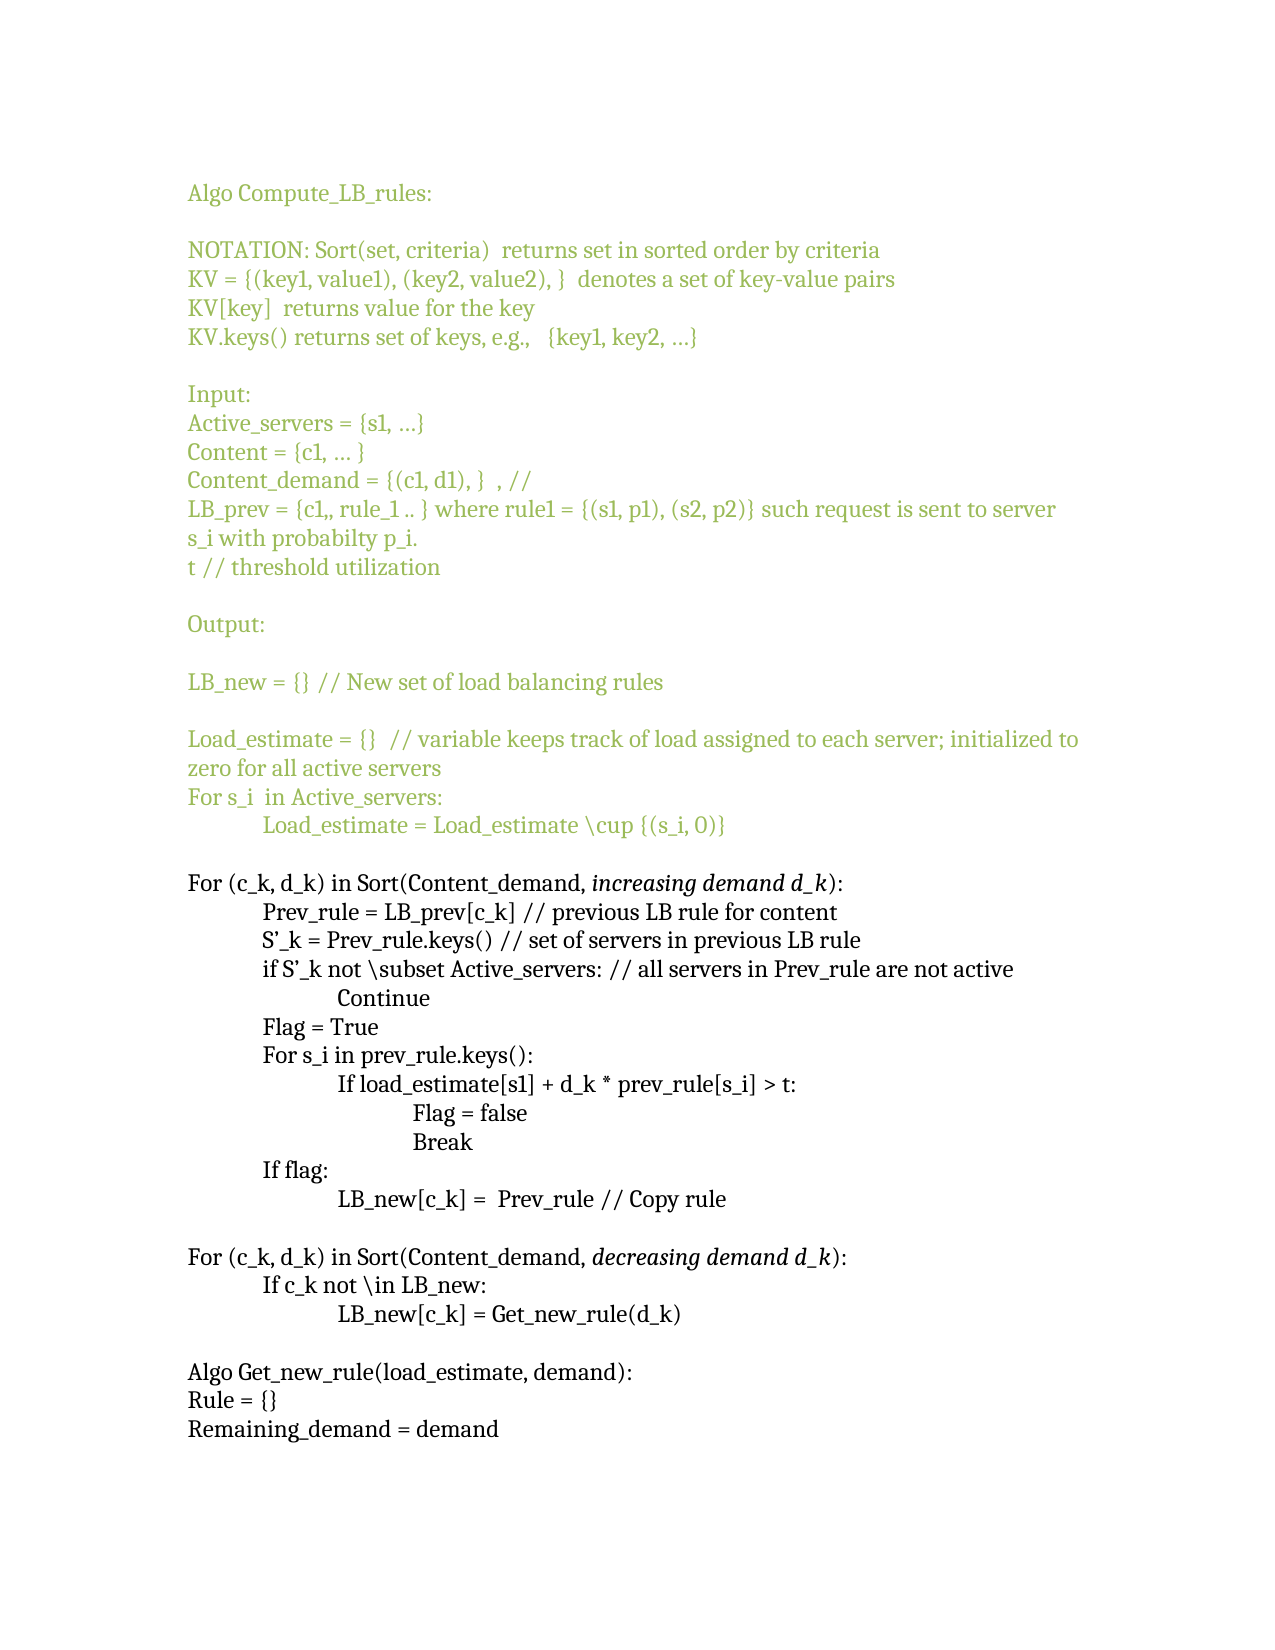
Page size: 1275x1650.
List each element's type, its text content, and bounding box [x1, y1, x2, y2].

text Break [337, 1127, 1087, 1156]
text KV = {(key1, value1), (key2, value2), } denotes a set of key-value pairs [187, 265, 1087, 294]
text Content = {c1, … } [187, 437, 1087, 466]
text Continue [187, 984, 1087, 1012]
text For (c_k, d_k) in Sort(Content_demand, decreasing demand d_k): [187, 1242, 1087, 1271]
text Rule = {} [187, 1386, 1087, 1415]
text KV[key] returns value for the key [187, 294, 1087, 322]
text For s_i in Active_servers: [187, 782, 1087, 811]
text Load_estimate = Load_estimate \cup {(s_i, 0)} [187, 811, 1087, 840]
text KV.keys() returns set of keys, e.g., {key1, key2, …} [187, 322, 1087, 351]
text Remaining_demand = demand [187, 1415, 1087, 1444]
text LB_new[c_k] = Prev_rule // Copy rule [187, 1185, 1087, 1214]
text if S’_k not \subset Active_servers: // all servers in Prev_rule are not active [187, 955, 1087, 984]
text If flag: [187, 1156, 1087, 1185]
text S’_k = Prev_rule.keys() // set of servers in previous LB rule [187, 926, 1087, 955]
text Load_estimate = {} // variable keeps track of load assigned to each server; initialized to zero for all active servers [187, 725, 1087, 782]
text Prev_rule = LB_prev[c_k] // previous LB rule for content [187, 897, 1087, 926]
text LB_prev = {c1,, rule_1 .. } where rule1 = {(s1, p1), (s2, p2)} such request is sent to server s_i with probabilty p_i. [187, 495, 1087, 552]
text Output: [187, 610, 1087, 639]
text If load_estimate[s1] + d_k * prev_rule[s_i] > t: [187, 1070, 1087, 1099]
text If c_k not \in LB_new: [187, 1271, 1087, 1300]
text For s_i in prev_rule.keys(): [187, 1041, 1087, 1070]
text LB_new = {} // New set of load balancing rules [187, 667, 1087, 696]
text Algo Compute_LB_rules: [187, 179, 1087, 207]
text NOTATION: Sort(set, criteria) returns set in sorted order by criteria [187, 236, 1087, 265]
text Algo Get_new_rule(load_estimate, demand): [187, 1357, 1087, 1386]
text Flag = True [187, 1012, 1087, 1041]
text Input: [187, 380, 1087, 409]
text LB_new[c_k] = Get_new_rule(d_k) [187, 1300, 1087, 1329]
text Content_demand = {(c1, d1), } , // [187, 466, 1087, 495]
text For (c_k, d_k) in Sort(Content_demand, increasing demand d_k): [187, 869, 1087, 897]
text Flag = false [187, 1099, 1087, 1127]
text Active_servers = {s1, …} [187, 409, 1087, 437]
text t // threshold utilization [187, 552, 1087, 581]
